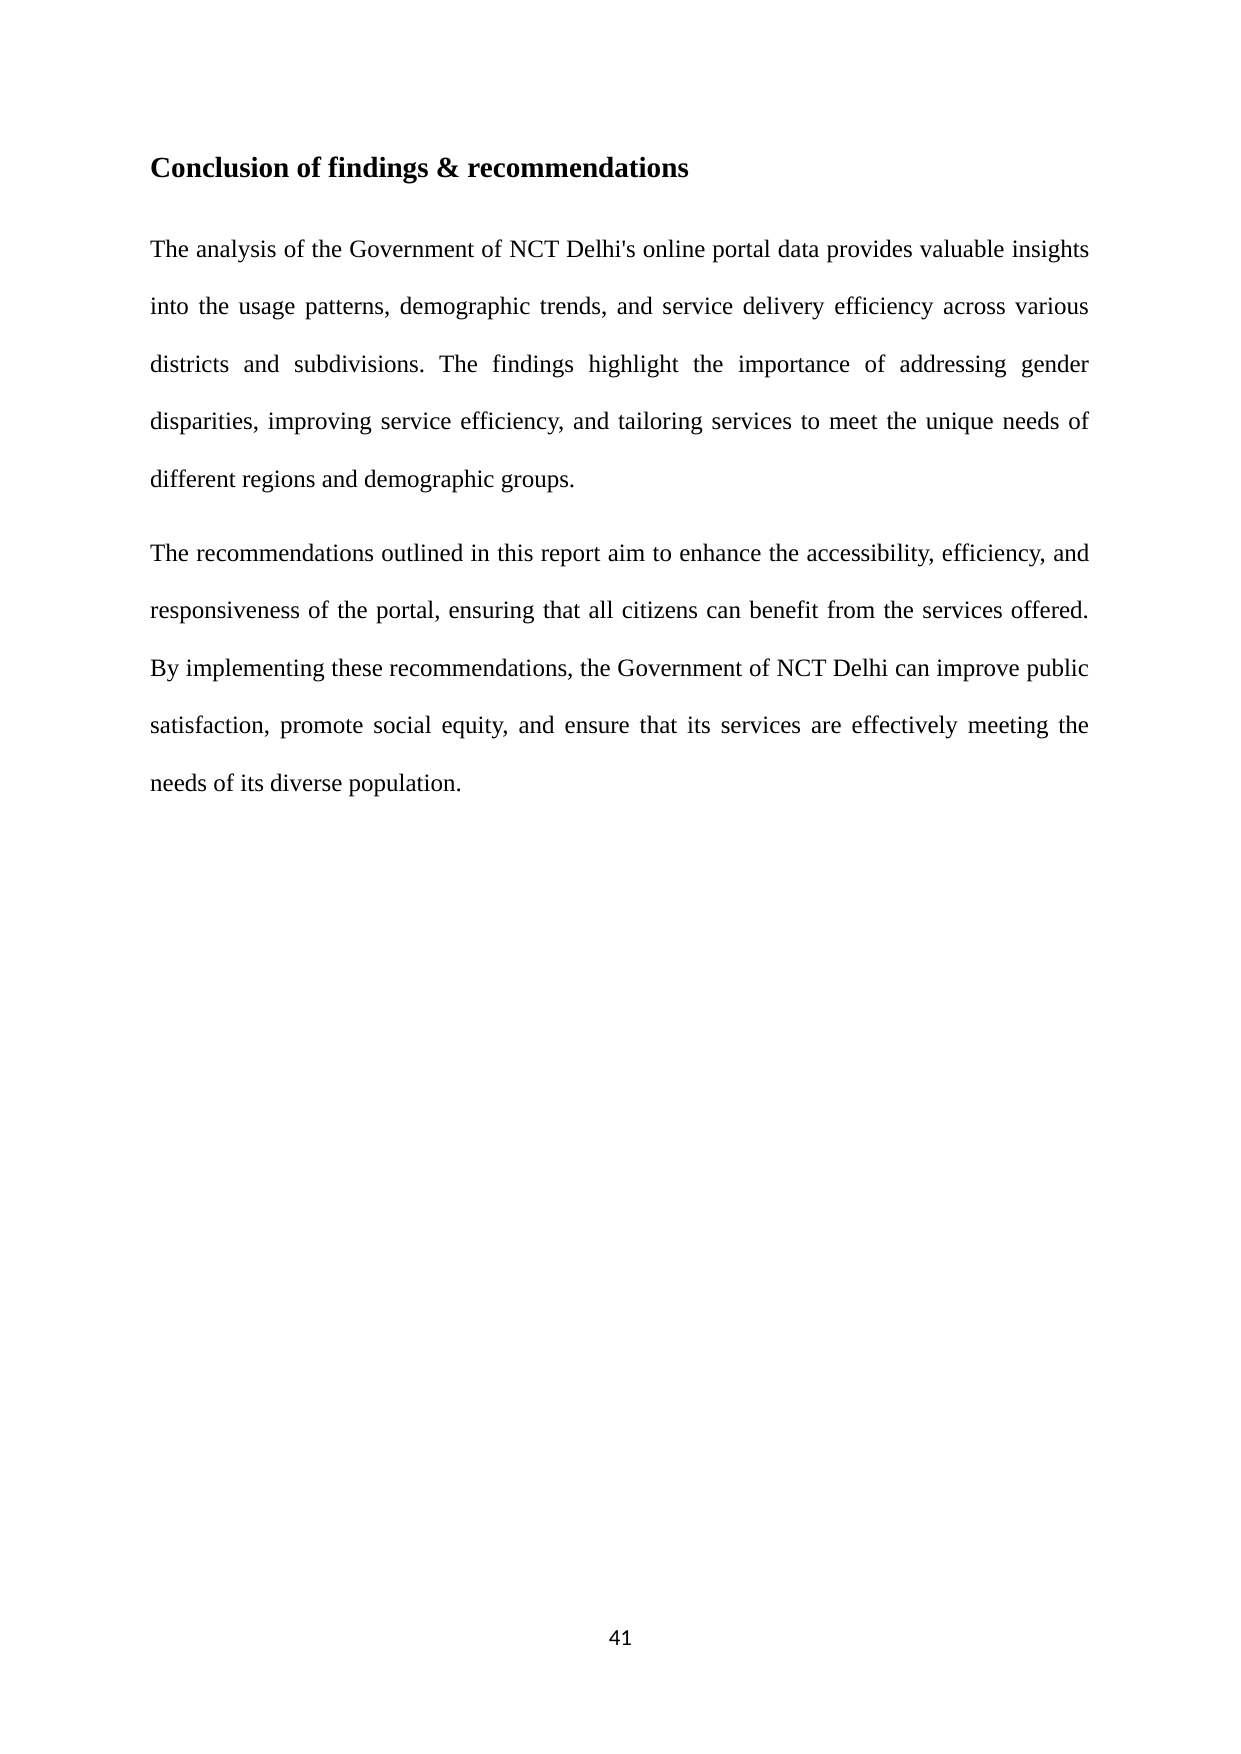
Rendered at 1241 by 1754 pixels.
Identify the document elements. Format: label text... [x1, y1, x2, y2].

text The analysis of the Government of NCT Delhi's online portal data provides valuable insights into the usage patterns, demographic trends, and service delivery efficiency across various districts and subdivisions. The findings highlight the importance of addressing gender disparities, improving service efficiency, and tailoring services to meet the unique needs of different regions and demographic groups. [150, 234, 1090, 492]
text Conclusion of findings & recommendations [150, 150, 1090, 183]
text The recommendations outlined in this report aim to enhance the accessibility, efficiency, and responsiveness of the portal, ensuring that all citizens can benefit from the services offered. By implementing these recommendations, the Government of NCT Delhi can improve public satisfaction, promote social equity, and ensure that its services are effectively meeting the needs of its diverse population. [150, 538, 1090, 797]
